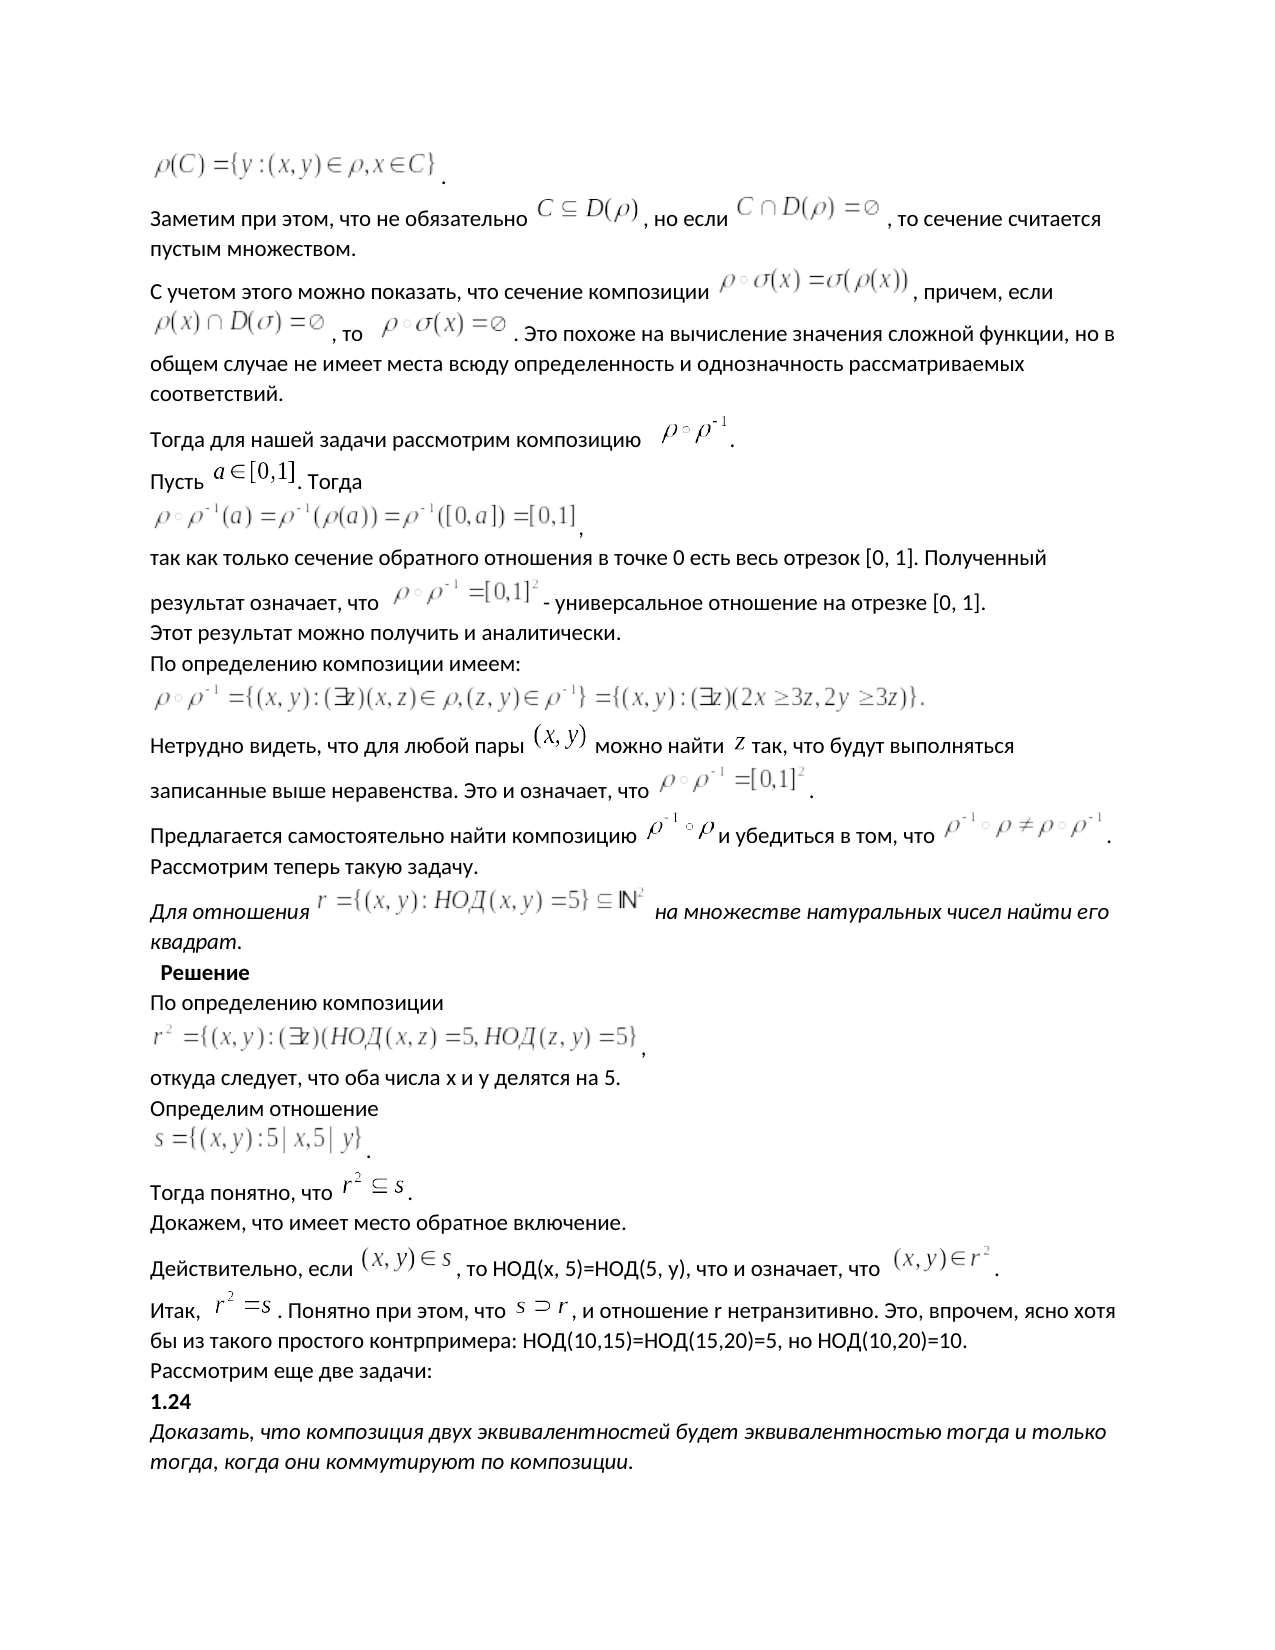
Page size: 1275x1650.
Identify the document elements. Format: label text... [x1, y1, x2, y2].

text откуда следует, что оба числа x и y делятся на 5. [150, 1063, 1125, 1091]
text Тогда понятно, что . [150, 1166, 1125, 1206]
text С учетом этого можно показать, что сечение композиции , причем, если , то . Это похоже на вычисление значения сложной функции, но в общем случае не имеет места всюду определенность и однозначность рассматриваемых соответствий. [150, 265, 1125, 408]
text Итак, . Понятно при этом, что , и отношение r нетранзитивно. Это, впрочем, ясно хотя бы из такого простого контрпримера: НОД(10,15)=НОД(15,20)=5, но НОД(10,20)=10. [150, 1284, 1125, 1354]
text По определению композиции имеем: [150, 649, 1125, 677]
text Для отношения на множестве натуральных чисел найти его квадрат. [150, 882, 1125, 955]
text Рассмотрим еще две задачи: [150, 1357, 1125, 1384]
text Тогда для нашей задачи рассмотрим композицию . [150, 410, 1125, 453]
text Пусть . Тогда [150, 455, 1125, 495]
text Этот результат можно получить и аналитически. [150, 618, 1125, 647]
text 1.24 [150, 1387, 1125, 1415]
text Докажем, что имеет место обратное включение. [150, 1208, 1125, 1236]
text Рассмотрим теперь такую задачу. [150, 852, 1125, 880]
text , [150, 497, 1125, 541]
text Определим отношение [150, 1094, 1125, 1122]
text Решение [150, 958, 1125, 986]
text Действительно, если , то НОД(x, 5)=НОД(5, y), что и означает, что . [150, 1239, 1125, 1282]
text так как только сечение обратного отношения в точке 0 есть весь отрезок [0, 1]. Полученный результат означает, что - универсальное отношение на отрезке [0, 1]. [150, 543, 1125, 616]
text Предлагается самостоятельно найти композицию и убедиться в том, что . [150, 806, 1125, 849]
text Заметим при этом, что не обязательно , но если , то сечение считается пустым множеством. [150, 192, 1125, 263]
text Доказать, что композиция двух эквивалентностей будет эквивалентностью тогда и только тогда, когда они коммутируют по композиции. [150, 1417, 1125, 1475]
text . [150, 150, 1125, 190]
text По определению композиции [150, 988, 1125, 1016]
text . [150, 1124, 1125, 1164]
text , [150, 1018, 1125, 1061]
text Нетрудно видеть, что для любой пары можно найти так, что будут выполняться записанные выше неравенства. Это и означает, что . [150, 719, 1125, 804]
